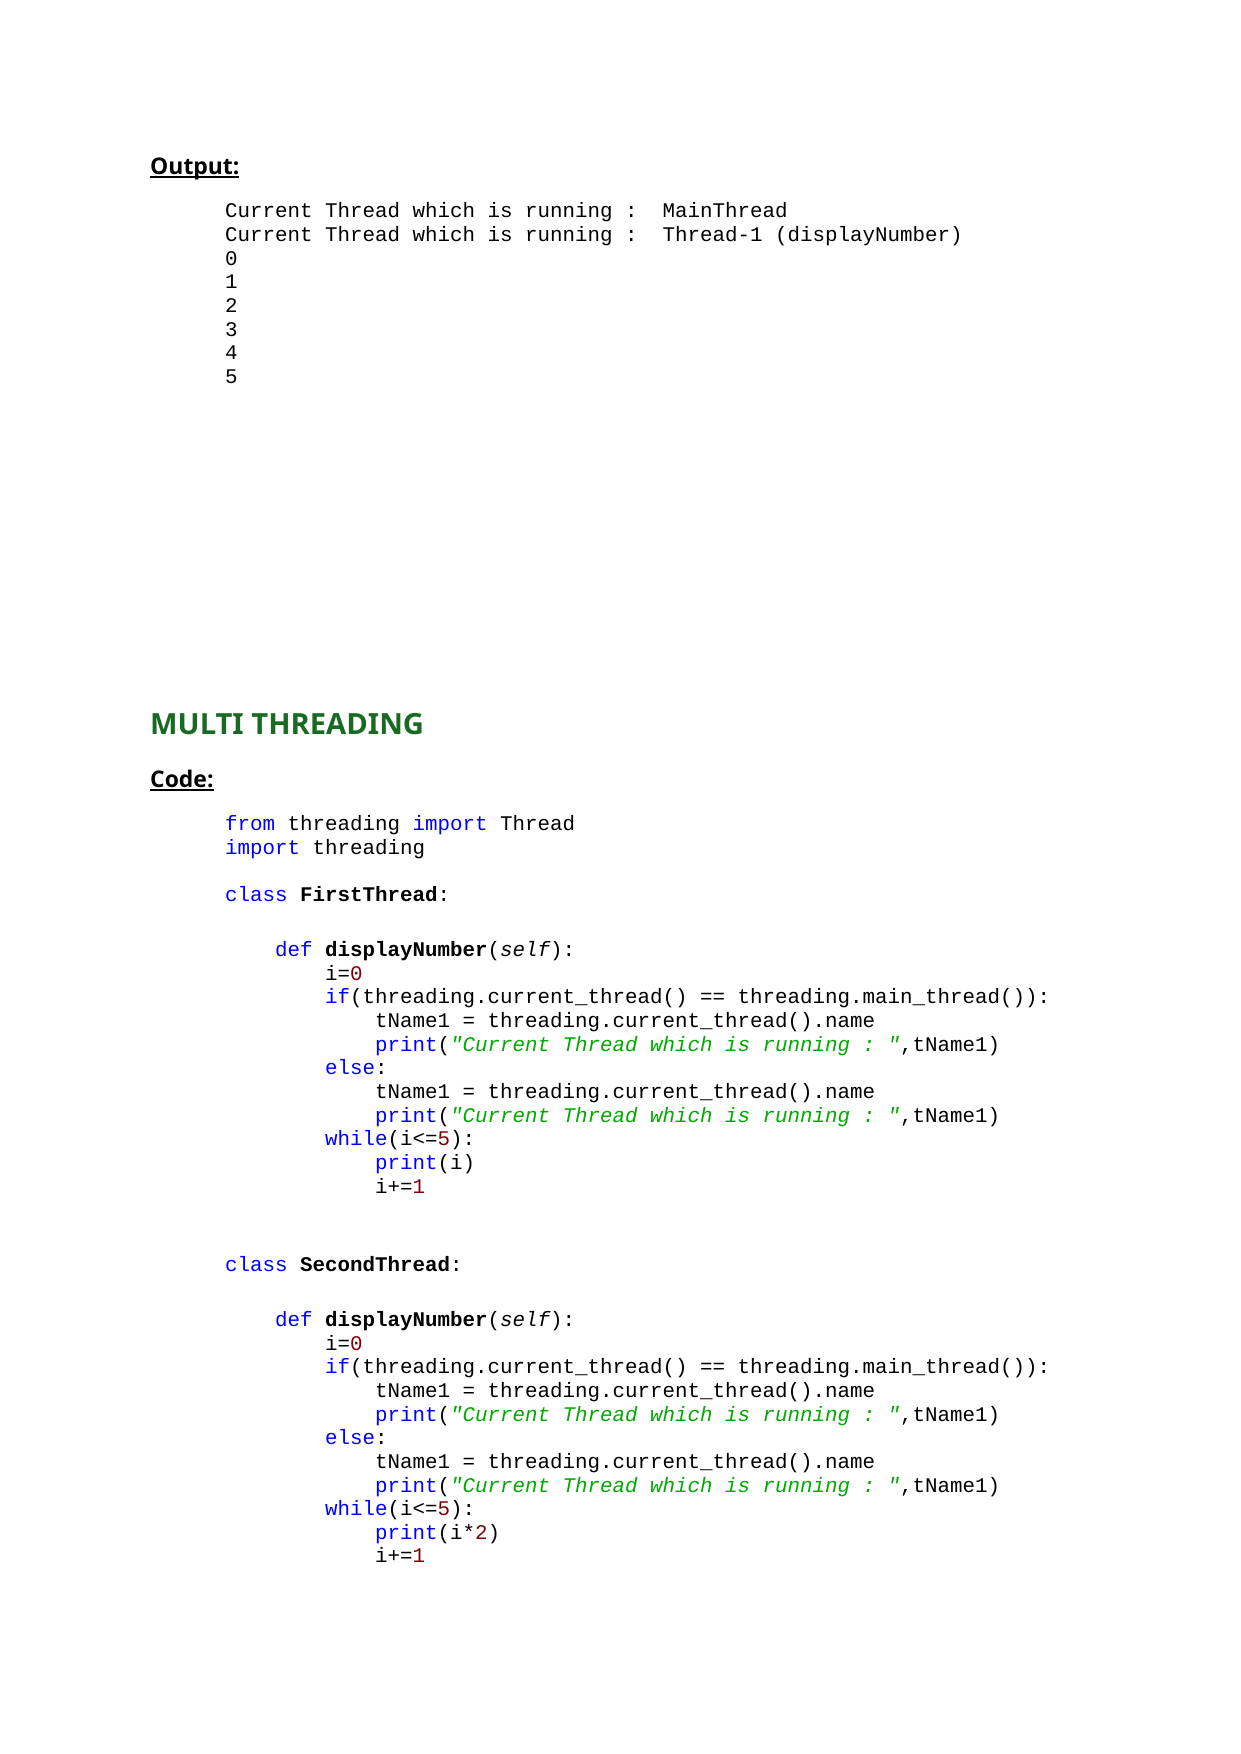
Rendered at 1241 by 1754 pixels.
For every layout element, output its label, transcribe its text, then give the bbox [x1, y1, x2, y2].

text i=0 [225, 1333, 1090, 1356]
text class SecondThread: [225, 1254, 1090, 1278]
text else: [225, 1057, 1090, 1081]
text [225, 1451, 1090, 1474]
text Code: [150, 763, 1090, 794]
text if(threading.current_thread() == threading.main_thread()): [225, 1356, 1090, 1380]
text print(i) [225, 1152, 1090, 1176]
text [225, 1404, 1090, 1427]
text def displayNumber(self): [225, 1309, 1090, 1333]
text 2 [225, 295, 1090, 319]
text print(i*2) [225, 1522, 1090, 1546]
text tName1 = threading.current_thread().name [225, 1010, 1090, 1034]
text i+=1 [225, 1176, 1090, 1199]
text 5 [225, 366, 1090, 389]
text tName1 = threading.current_thread().name [225, 1081, 1090, 1105]
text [225, 1474, 1090, 1498]
text print("Current Thread which is running : ",tName1) [225, 1105, 1090, 1128]
text Current Thread which is running : MainThread [225, 200, 1090, 224]
text 4 [225, 342, 1090, 366]
text tName1 = threading.current_thread().name [225, 1380, 1090, 1404]
text import threading [225, 837, 1090, 861]
text if(threading.current_thread() == threading.main_thread()): [225, 986, 1090, 1010]
text while(i<=5): [225, 1498, 1090, 1522]
text else: [225, 1427, 1090, 1451]
text while(i<=5): [225, 1128, 1090, 1152]
text from threading import Thread [225, 813, 1090, 837]
text def displayNumber(self): [225, 939, 1090, 963]
text 3 [225, 319, 1090, 342]
text 1 [225, 271, 1090, 295]
text Current Thread which is running : Thread-1 (displayNumber) [225, 224, 1090, 248]
text i+=1 [225, 1546, 1090, 1569]
text class FirstThread: [225, 884, 1090, 908]
text Output: [150, 150, 1090, 181]
text print("Current Thread which is running : ",tName1) [225, 1034, 1090, 1057]
text i=0 [225, 963, 1090, 986]
text 0 [225, 248, 1090, 271]
text MULTI THREADING [150, 703, 1090, 743]
